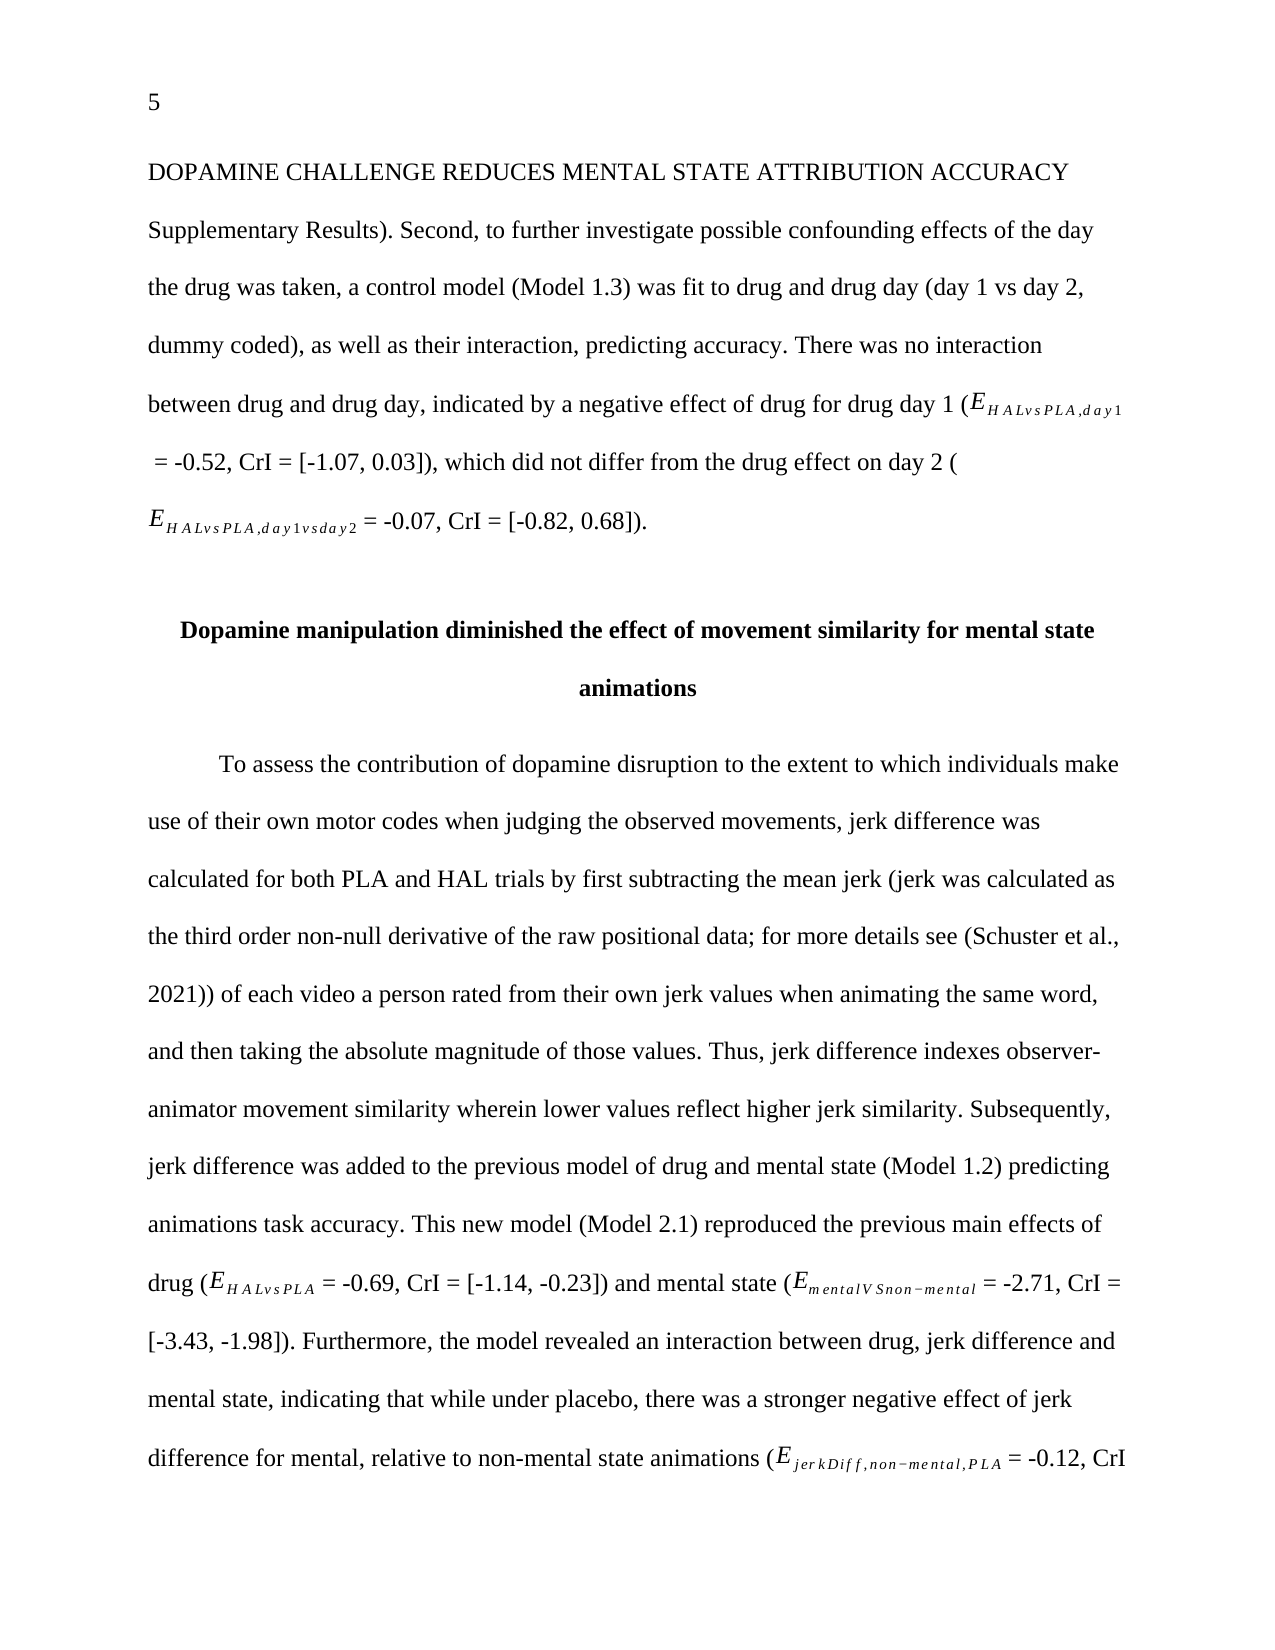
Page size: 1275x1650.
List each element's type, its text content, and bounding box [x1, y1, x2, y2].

subtitle Dopamine manipulation diminished the effect of movement similarity for mental state animations [148, 615, 1127, 701]
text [148, 749, 1127, 1473]
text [148, 215, 1127, 536]
